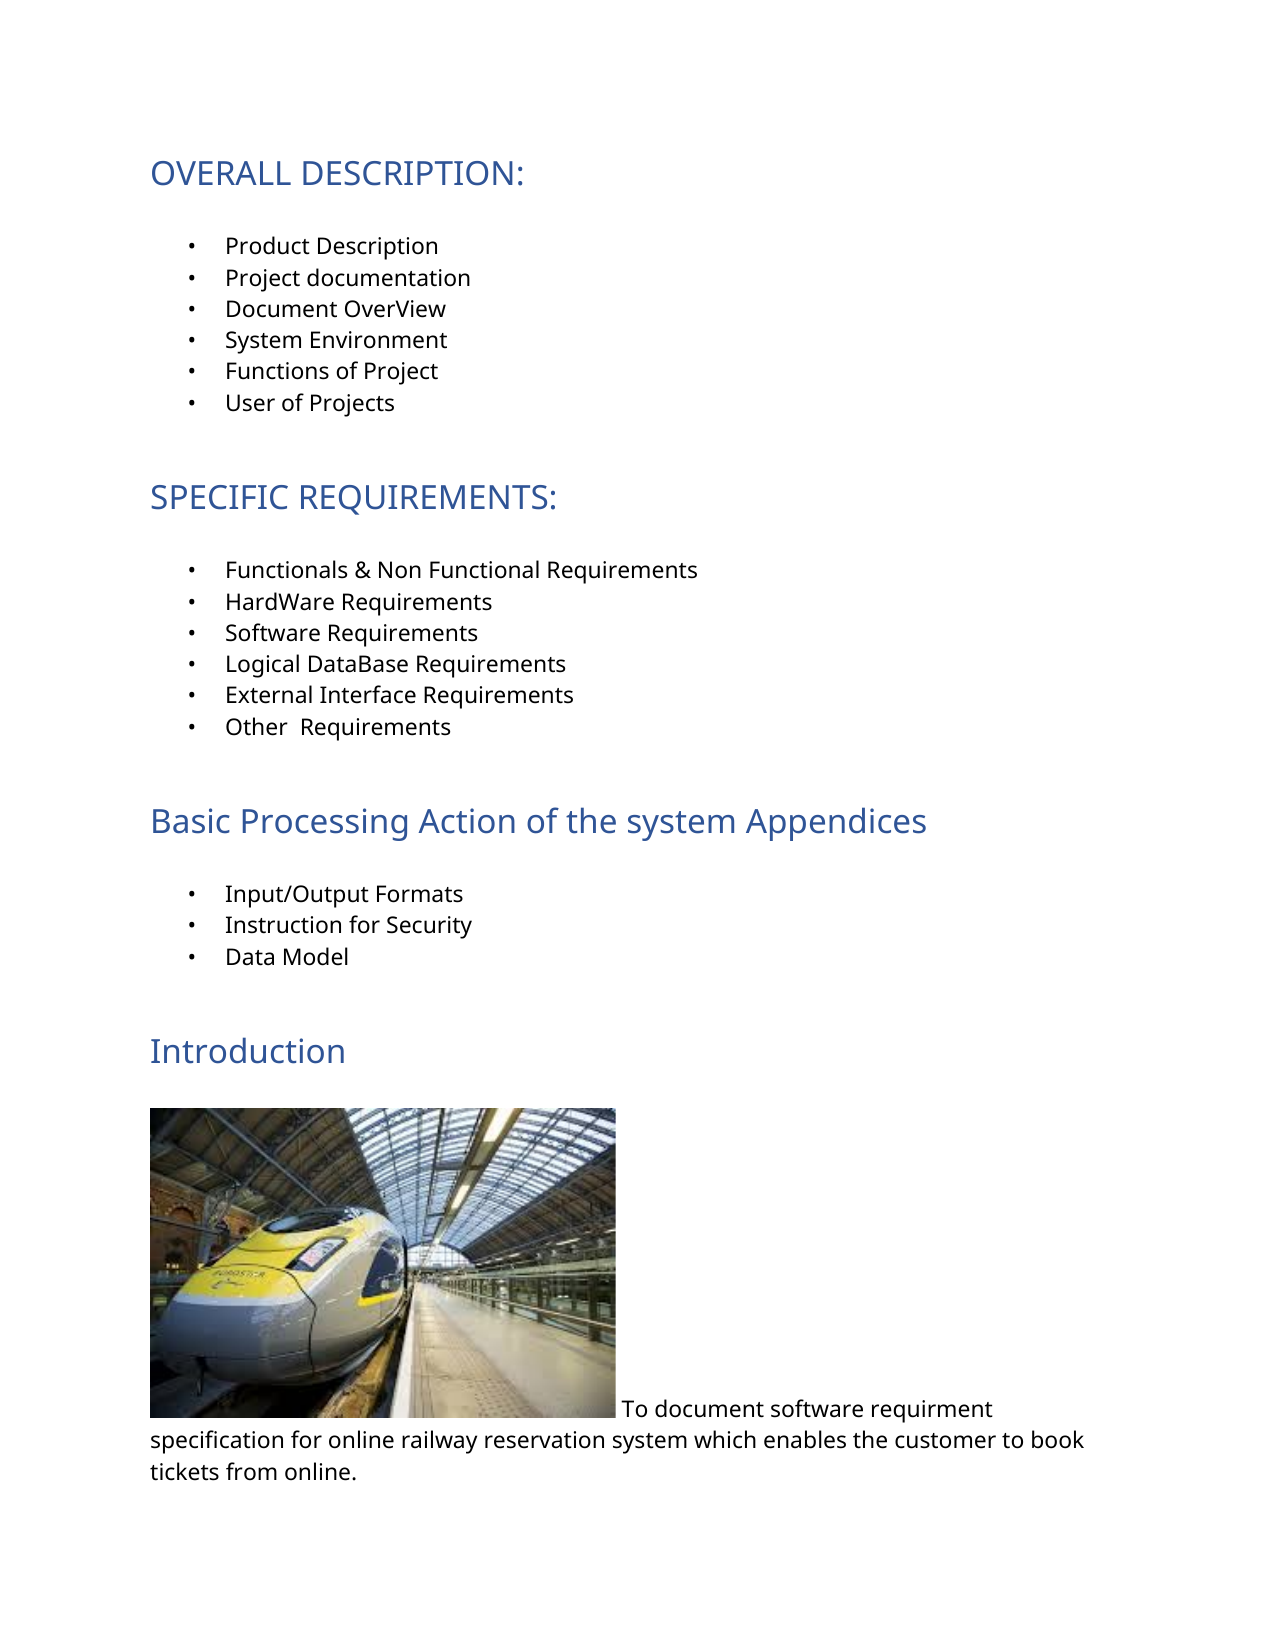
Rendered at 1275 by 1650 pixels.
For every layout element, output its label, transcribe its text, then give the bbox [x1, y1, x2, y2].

list Logical DataBase Requirements [187, 648, 1125, 679]
list System Environment [187, 324, 1125, 355]
picture [150, 1108, 616, 1418]
subtitle OVERALL DESCRIPTION: [150, 150, 1125, 195]
list Software Requirements [187, 617, 1125, 648]
subtitle Basic Processing Action of the system Appendices [150, 798, 1125, 843]
list Product Description [187, 230, 1125, 261]
list Project documentation [187, 261, 1125, 293]
list HardWare Requirements [187, 585, 1125, 617]
subtitle Introduction [150, 1028, 1125, 1073]
list Functions of Project [187, 355, 1125, 386]
list Document OverView [187, 293, 1125, 324]
list User of Projects [187, 386, 1125, 418]
list Data Model [187, 941, 1125, 972]
list External Interface Requirements [187, 679, 1125, 710]
list Functionals & Non Functional Requirements [187, 554, 1125, 585]
list Other Requirements [187, 710, 1125, 742]
subtitle SPECIFIC REQUIREMENTS: [150, 474, 1125, 519]
list Instruction for Security [187, 909, 1125, 941]
list Input/Output Formats [187, 878, 1125, 909]
